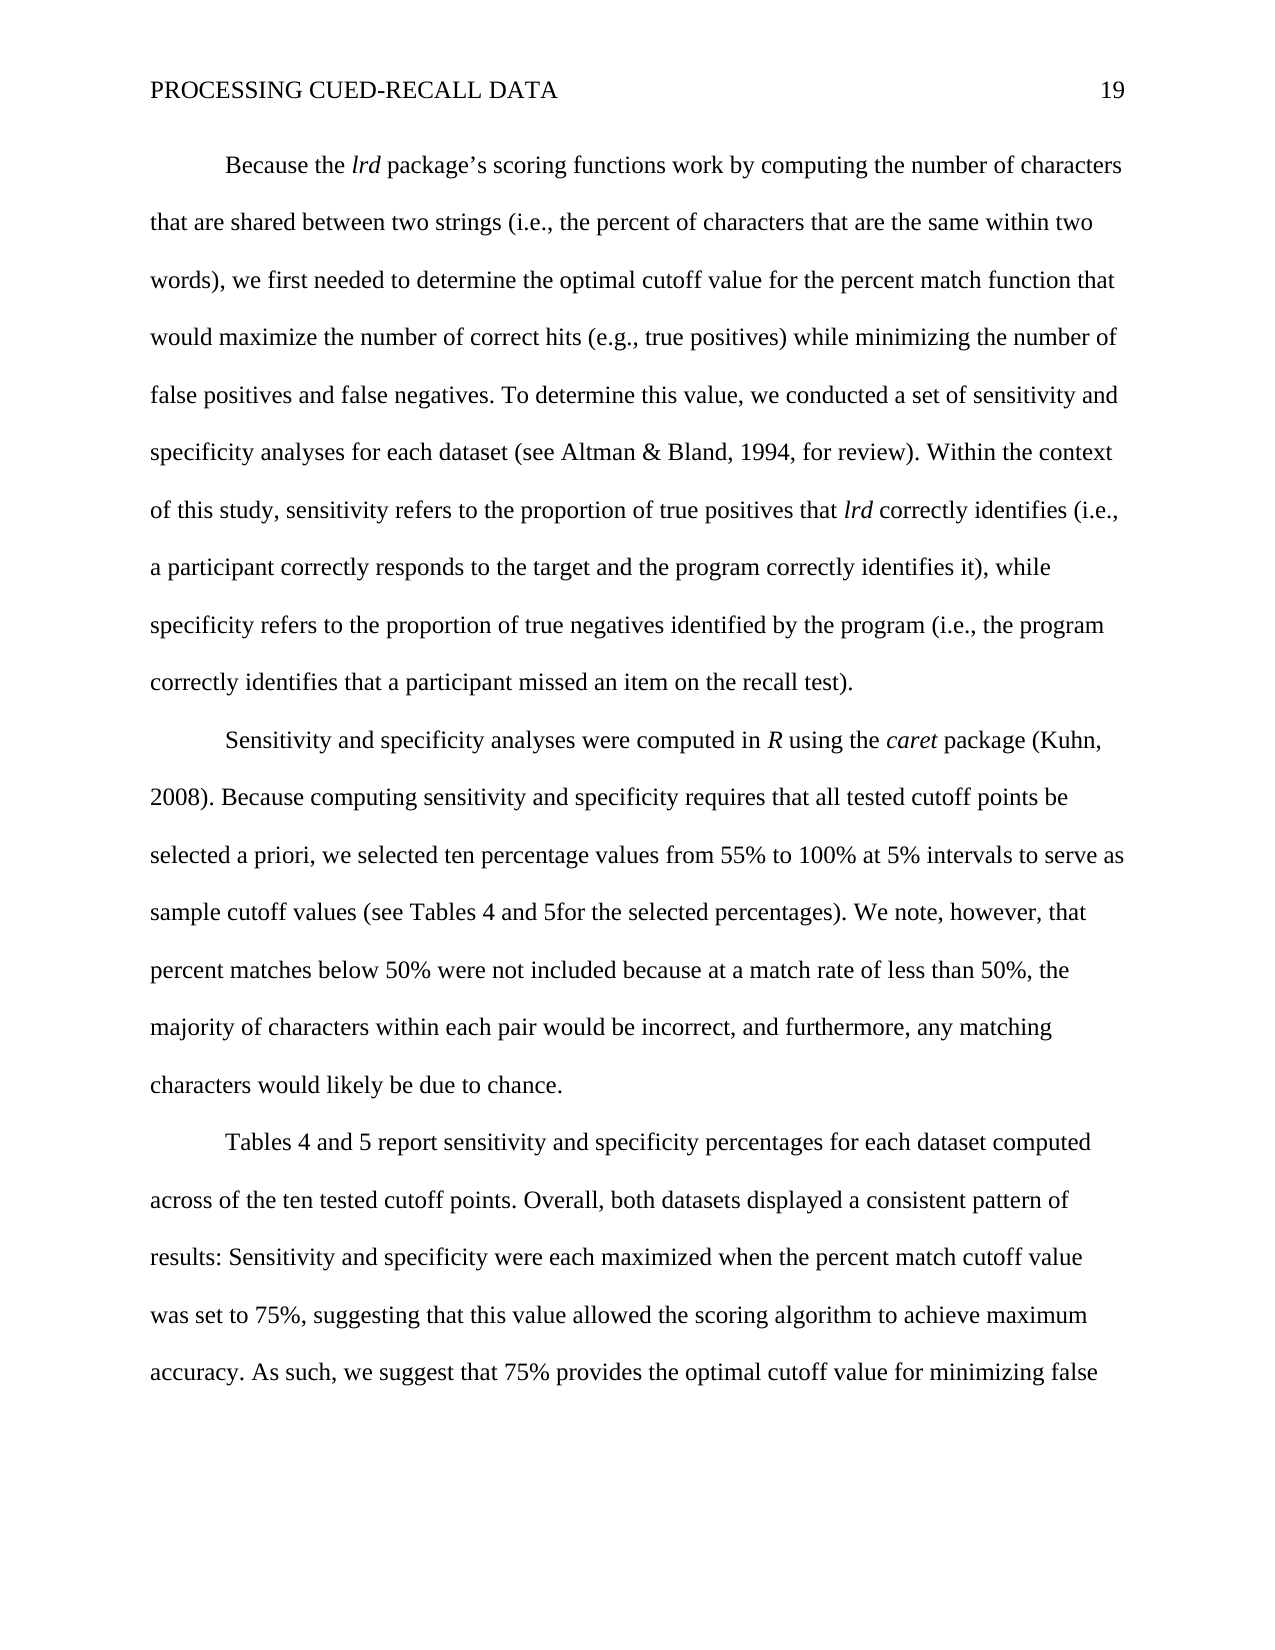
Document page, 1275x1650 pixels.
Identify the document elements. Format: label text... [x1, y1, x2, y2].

text Because the lrd package’s scoring functions work by computing the number of characters that are shared between two strings (i.e., the percent of characters that are the same within two words), we first needed to determine the optimal cutoff value for the percent match function that would maximize the number of correct hits (e.g., true positives) while minimizing the number of false positives and false negatives. To determine this value, we conducted a set of sensitivity and specificity analyses for each dataset (see Altman & Bland, 1994, for review). Within the context of this study, sensitivity refers to the proportion of true positives that lrd correctly identifies (i.e., a participant correctly responds to the target and the program correctly identifies it), while specificity refers to the proportion of true negatives identified by the program (i.e., the program correctly identifies that a participant missed an item on the recall test). [150, 150, 1125, 696]
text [150, 1127, 1125, 1386]
text Sensitivity and specificity analyses were computed in R using the caret package (Kuhn, 2008). Because computing sensitivity and specificity requires that all tested cutoff points be selected a priori, we selected ten percentage values from 55% to 100% at 5% intervals to serve as sample cutoff values (see Tables 4 and 5for the selected percentages). We note, however, that percent matches below 50% were not included because at a match rate of less than 50%, the majority of characters within each pair would be incorrect, and furthermore, any matching characters would likely be due to chance. [150, 725, 1125, 1099]
